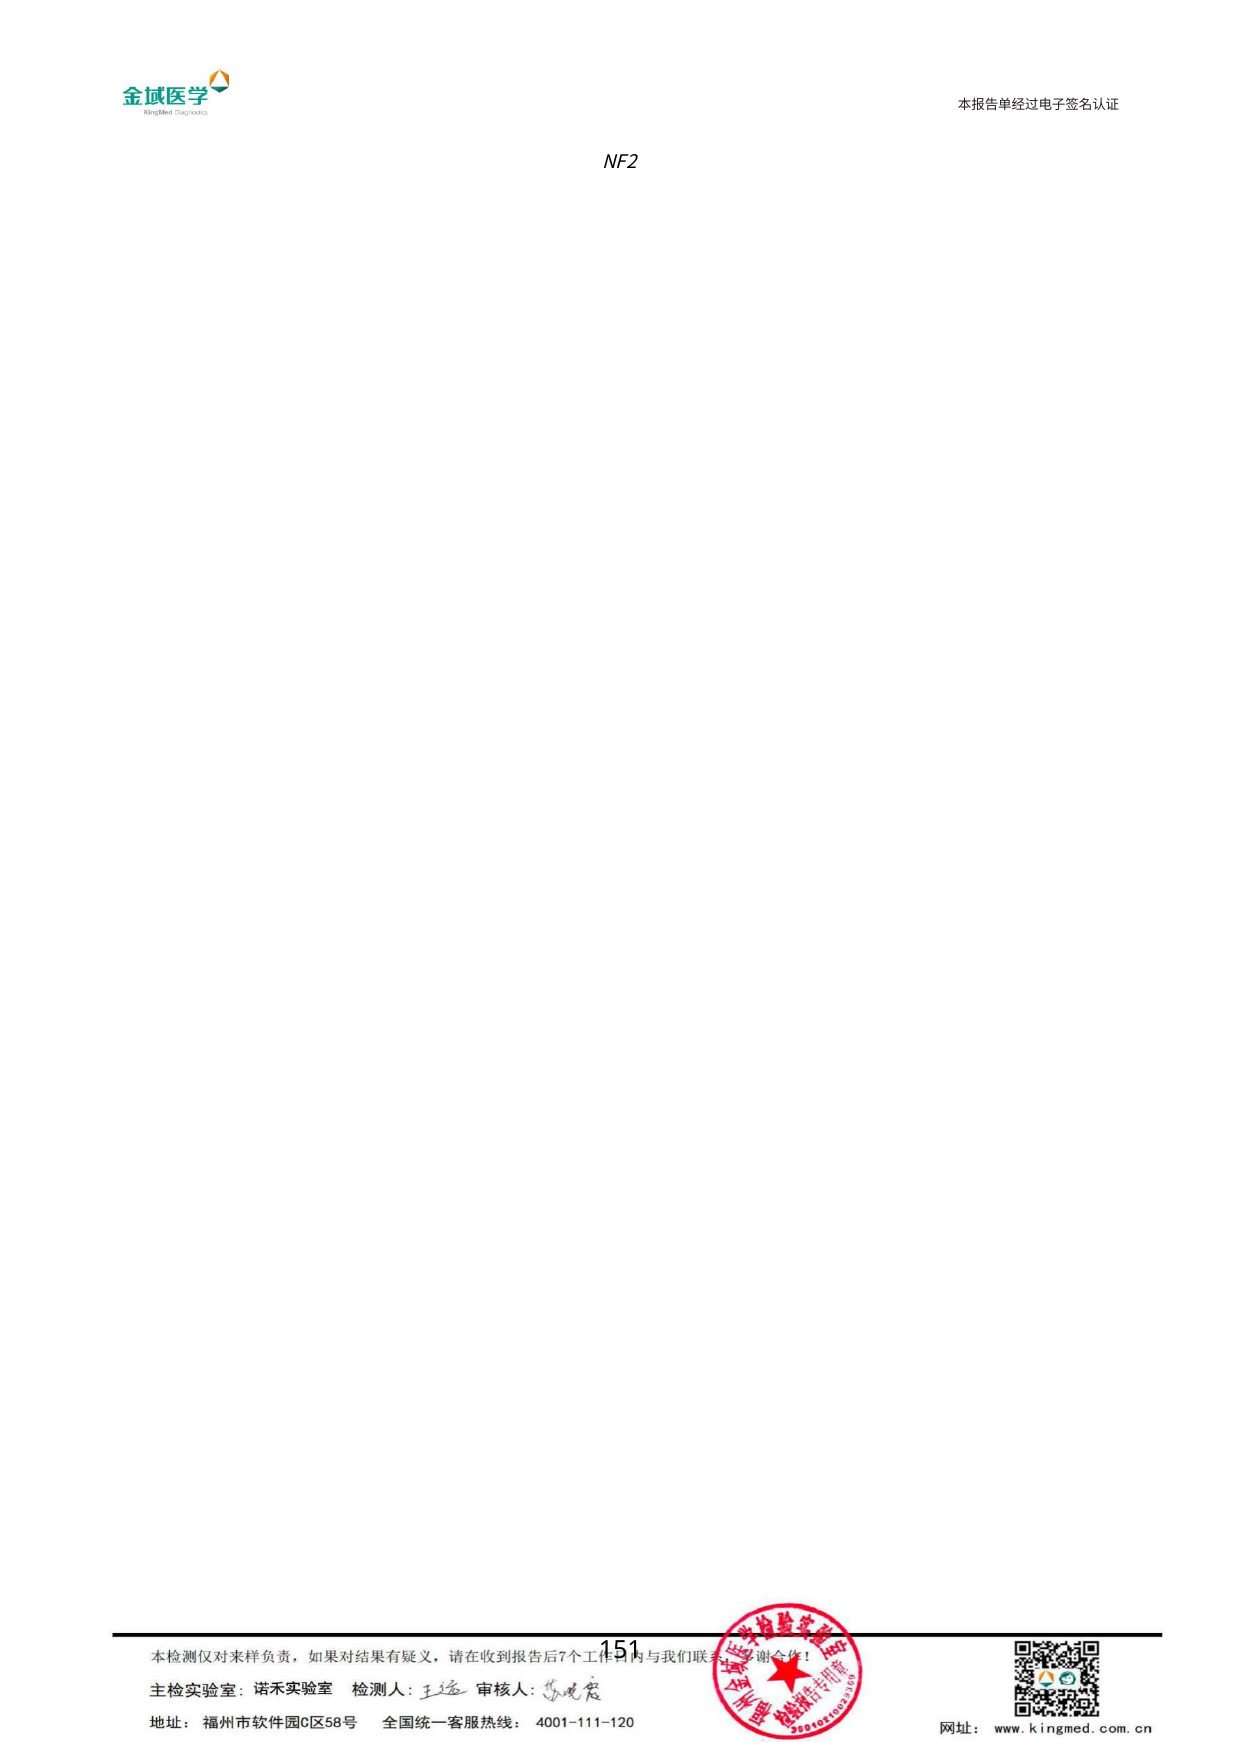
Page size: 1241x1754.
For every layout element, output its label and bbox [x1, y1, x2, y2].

picture [108, 1597, 1164, 1742]
picture [122, 69, 230, 116]
